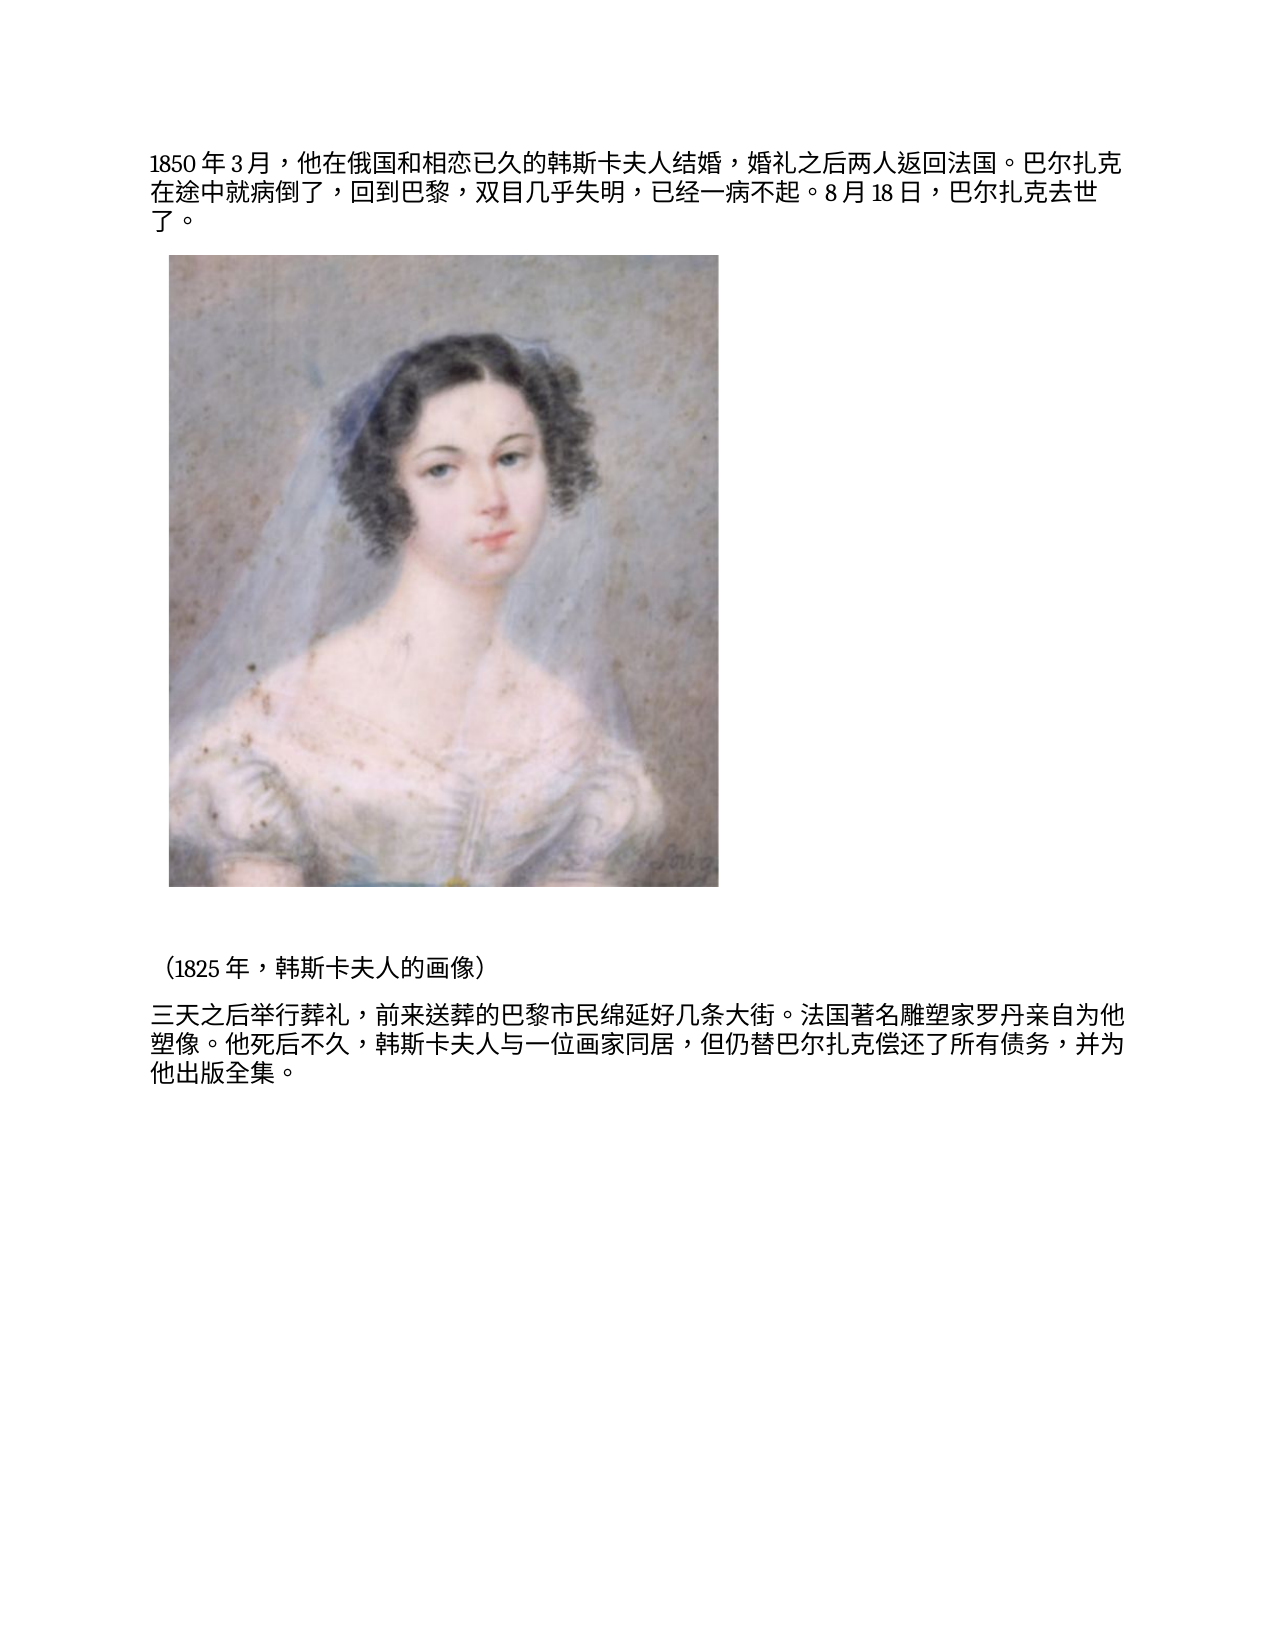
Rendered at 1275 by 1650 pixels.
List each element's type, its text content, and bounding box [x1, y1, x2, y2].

text （1825年，韩斯卡夫人的画像） [150, 954, 1125, 983]
text 三天之后举行葬礼，前来送葬的巴黎市民绵延好几条大街。法国著名雕塑家罗丹亲自为他塑像。他死后不久，韩斯卡夫人与一位画家同居，但仍替巴尔扎克偿还了所有债务，并为他出版全集。 [150, 1002, 1125, 1088]
picture [168, 255, 719, 887]
text 1850年3月，他在俄国和相恋已久的韩斯卡夫人结婚，婚礼之后两人返回法国。巴尔扎克在途中就病倒了，回到巴黎，双目几乎失明，已经一病不起。8月18日，巴尔扎克去世了。 [150, 150, 1125, 236]
